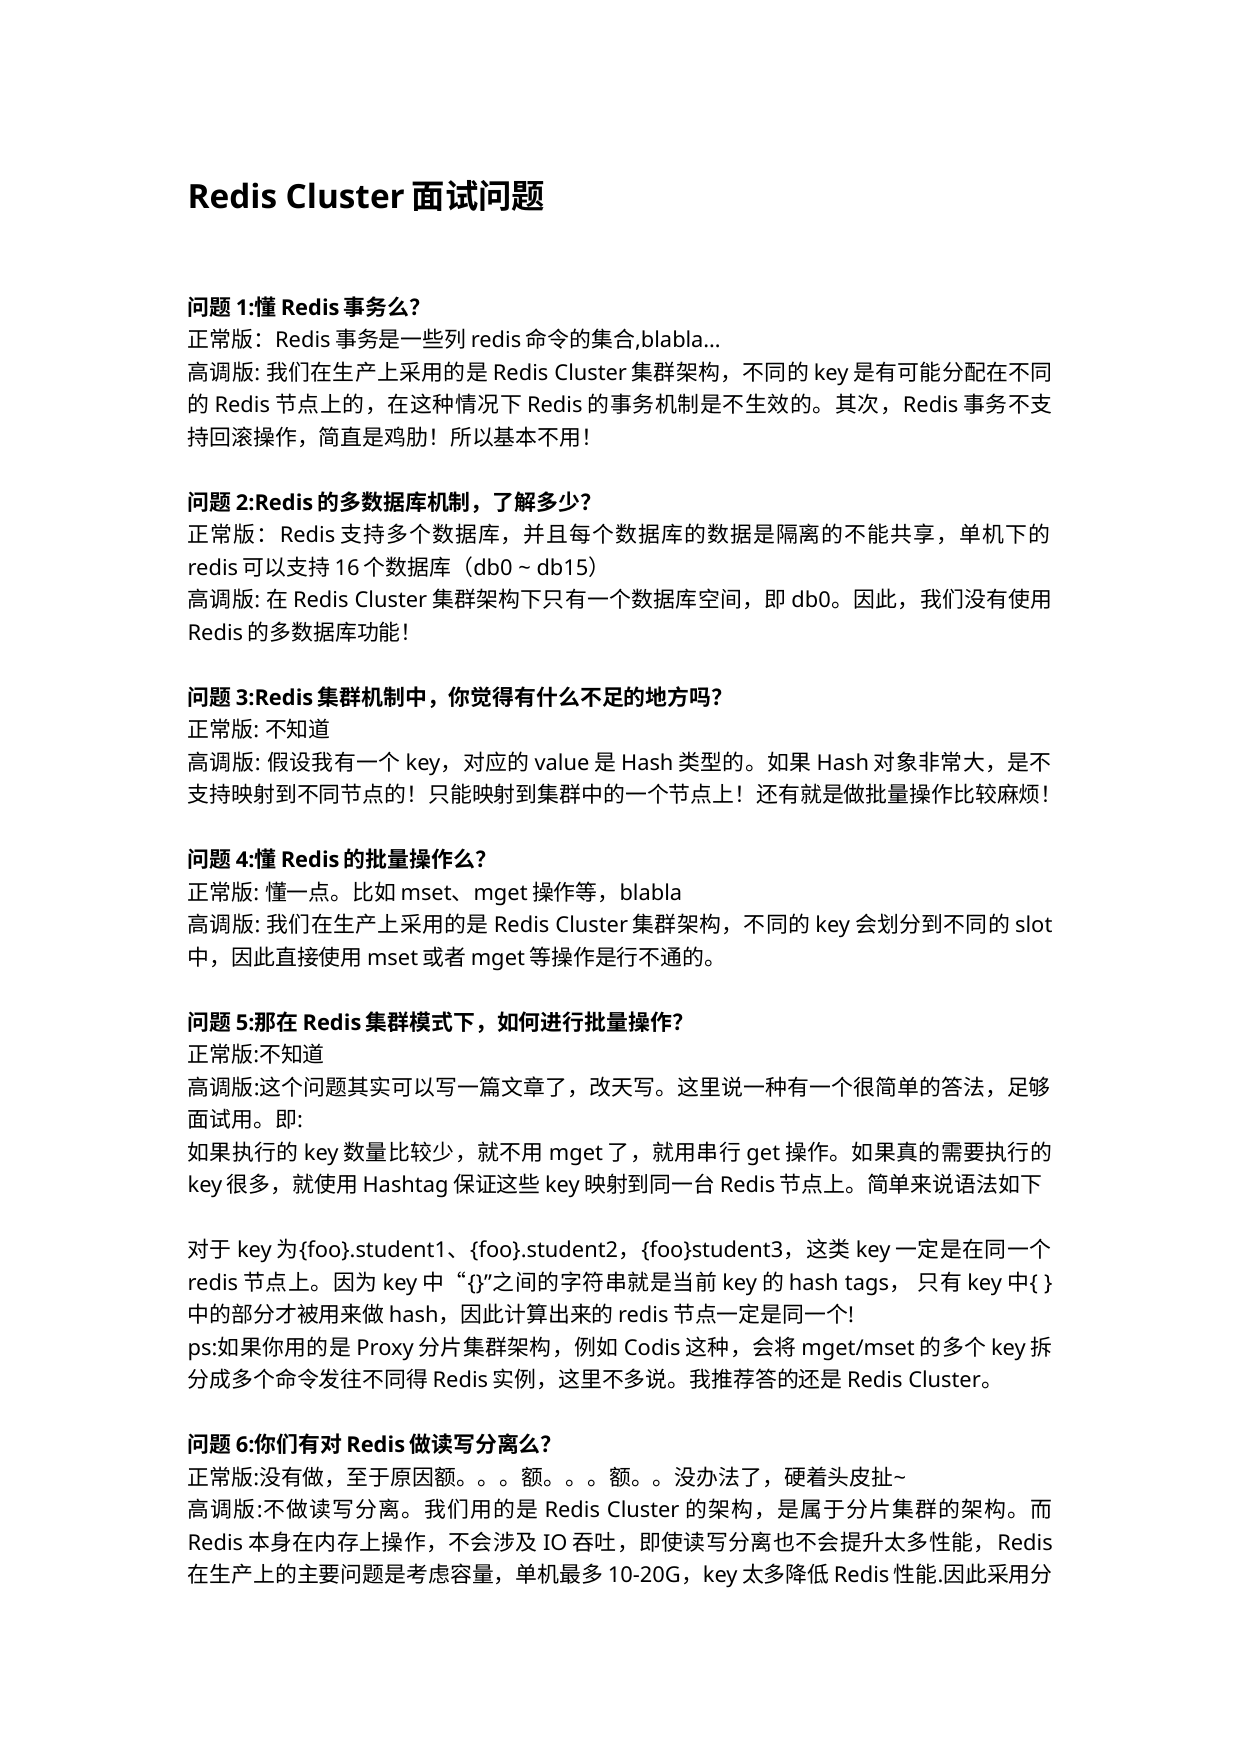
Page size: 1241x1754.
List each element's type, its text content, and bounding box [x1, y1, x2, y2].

text 高调版: 在Redis Cluster集群架构下只有一个数据库空间，即db0。因此，我们没有使用Redis的多数据库功能！ [187, 582, 1053, 647]
text 高调版:这个问题其实可以写一篇文章了，改天写。这里说一种有一个很简单的答法，足够面试用。即: [187, 1069, 1053, 1134]
text 高调版: 我们在生产上采用的是Redis Cluster集群架构，不同的key是有可能分配在不同的Redis节点上的，在这种情况下Redis的事务机制是不生效的。其次，Redis事务不支持回滚操作，简直是鸡肋！所以基本不用！ [187, 354, 1053, 452]
text 正常版：Redis事务是一些列redis命令的集合,blabla… [187, 322, 1053, 354]
text 问题1:懂Redis事务么？ [187, 289, 1053, 322]
text 正常版:不知道 [187, 1037, 1053, 1069]
subtitle Redis Cluster面试问题 [187, 162, 1053, 227]
text 对于key为{foo}.student1、{foo}.student2，{foo}student3，这类key一定是在同一个redis节点上。因为key中“{}”之间的字符串就是当前key的hash tags， 只有key中{ }中的部分才被用来做hash，因此计算出来的redis节点一定是同一个! [187, 1232, 1053, 1329]
text 问题4:懂Redis的批量操作么？ [187, 842, 1053, 874]
text 正常版: 懂一点。比如mset、mget操作等，blabla [187, 874, 1053, 907]
text 正常版: 不知道 [187, 712, 1053, 744]
text 问题2:Redis的多数据库机制，了解多少？ [187, 484, 1053, 517]
text 正常版：Redis支持多个数据库，并且每个数据库的数据是隔离的不能共享，单机下的redis可以支持16个数据库（db0 ~ db15） [187, 517, 1053, 582]
text 高调版: 我们在生产上采用的是Redis Cluster集群架构，不同的key会划分到不同的slot中，因此直接使用mset或者mget等操作是行不通的。 [187, 907, 1053, 972]
text 如果执行的key数量比较少，就不用mget了，就用串行get操作。如果真的需要执行的key很多，就使用Hashtag保证这些key映射到同一台Redis节点上。简单来说语法如下 [187, 1134, 1053, 1199]
text 问题6:你们有对Redis做读写分离么？ [187, 1427, 1053, 1459]
text ps:如果你用的是Proxy分片集群架构，例如Codis这种，会将mget/mset的多个key拆分成多个命令发往不同得Redis实例，这里不多说。我推荐答的还是Redis Cluster。 [187, 1329, 1053, 1394]
text 高调版: 假设我有一个key，对应的value是Hash类型的。如果Hash对象非常大，是不支持映射到不同节点的！只能映射到集群中的一个节点上！还有就是做批量操作比较麻烦！ [187, 744, 1053, 809]
text 问题5:那在Redis集群模式下，如何进行批量操作？ [187, 1004, 1053, 1037]
text 正常版:没有做，至于原因额。。。额。。。额。。没办法了，硬着头皮扯~ [187, 1459, 1053, 1492]
text 问题3:Redis集群机制中，你觉得有什么不足的地方吗？ [187, 679, 1053, 712]
